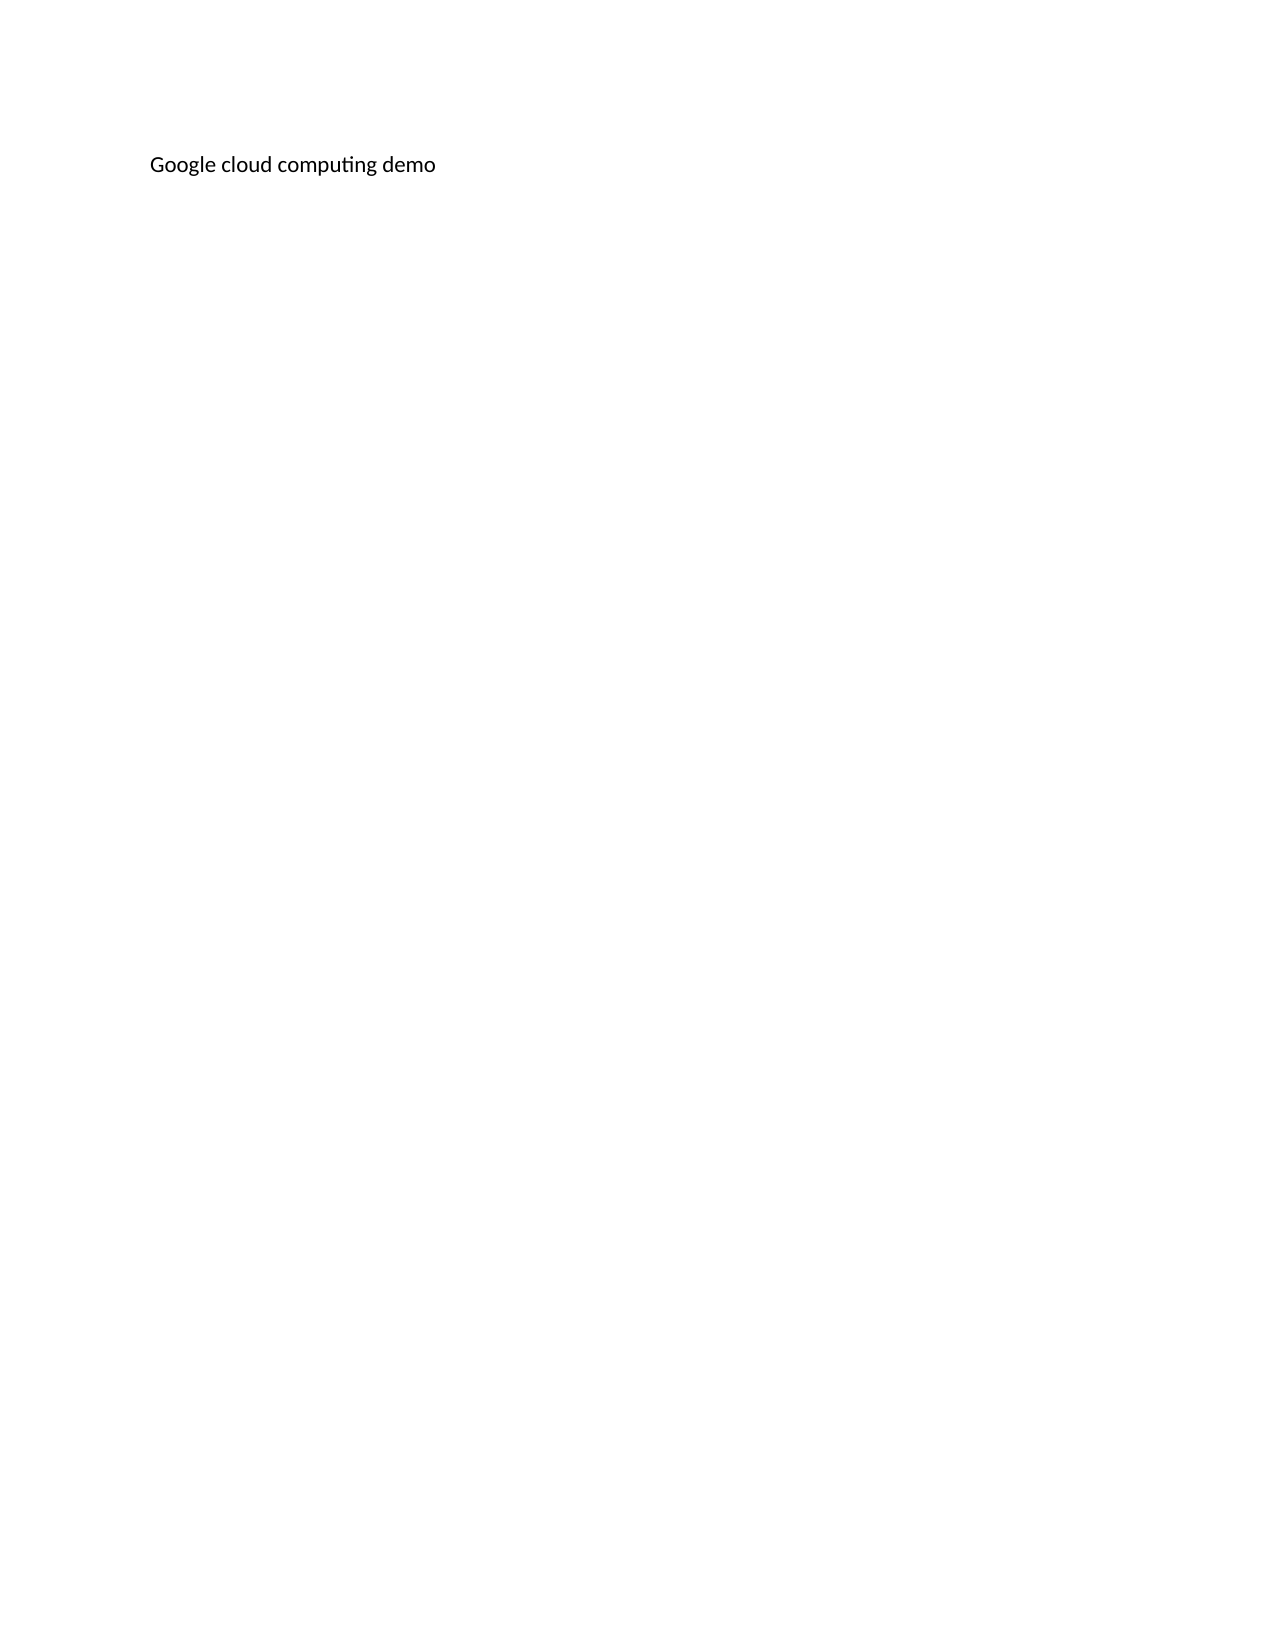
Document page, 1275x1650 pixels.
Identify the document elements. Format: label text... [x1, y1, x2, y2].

text Google cloud computing demo [150, 150, 1125, 178]
